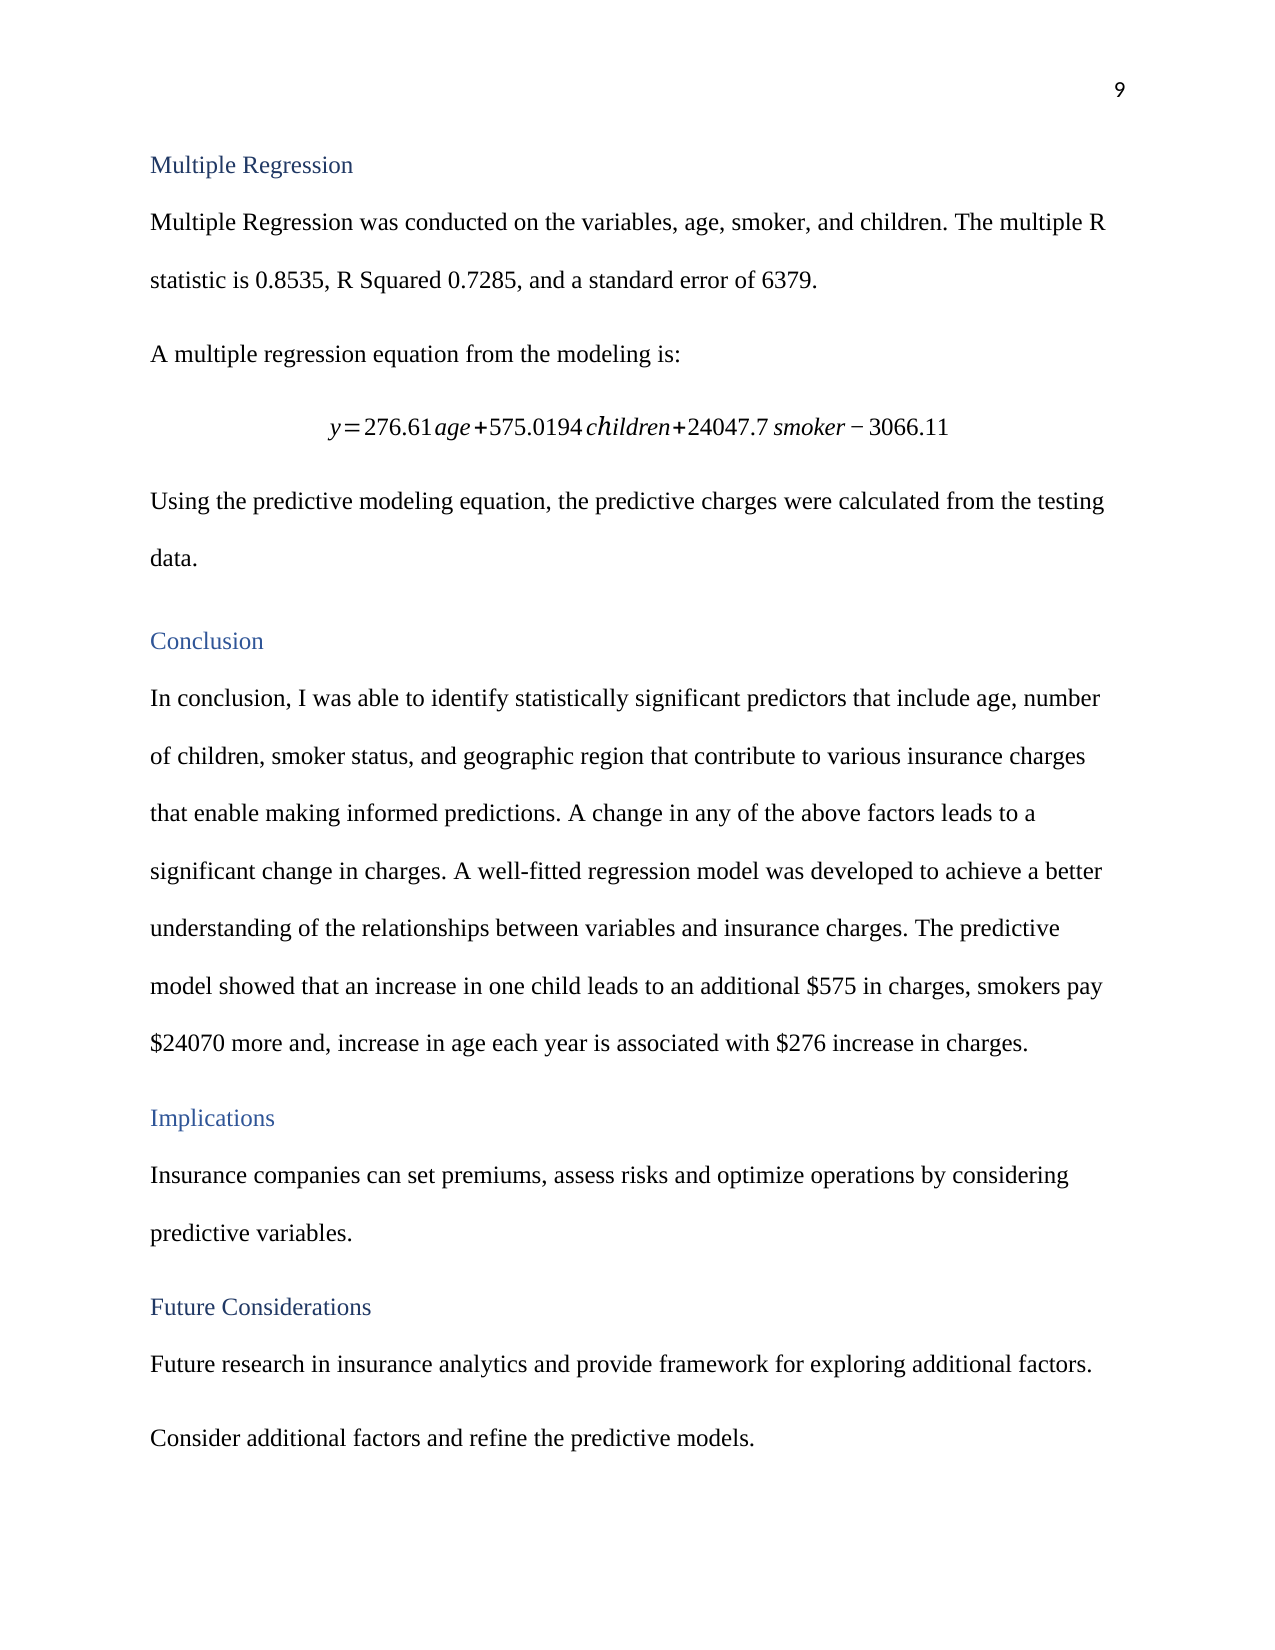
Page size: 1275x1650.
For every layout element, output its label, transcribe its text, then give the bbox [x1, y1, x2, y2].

text Multiple Regression was conducted on the variables, age, smoker, and children. The multiple R statistic is 0.8535, R Squared 0.7285, and a standard error of 6379. [150, 207, 1125, 294]
text A multiple regression equation from the modeling is: [150, 339, 1125, 368]
text Insurance companies can set premiums, assess risks and optimize operations by considering predictive variables. [150, 1160, 1125, 1246]
text In conclusion, I was able to identify statistically significant predictors that include age, number of children, smoker status, and geographic region that contribute to various insurance charges that enable making informed predictions. A change in any of the above factors leads to a significant change in charges. A well-fitted regression model was developed to achieve a better understanding of the relationships between variables and insurance charges. The predictive model showed that an increase in one child leads to an additional $575 in charges, smokers pay $24070 more and, increase in age each year is associated with $276 increase in charges. [150, 683, 1125, 1057]
text Future research in insurance analytics and provide framework for exploring additional factors. [150, 1349, 1125, 1378]
subtitle Implications [150, 1103, 1125, 1131]
text Using the predictive modeling equation, the predictive charges were calculated from the testing data. [150, 486, 1125, 572]
subtitle Future Considerations [150, 1292, 1125, 1321]
subtitle Multiple Regression [150, 150, 1125, 179]
text Consider additional factors and refine the predictive models. [150, 1423, 1125, 1452]
subtitle Conclusion [150, 626, 1125, 655]
